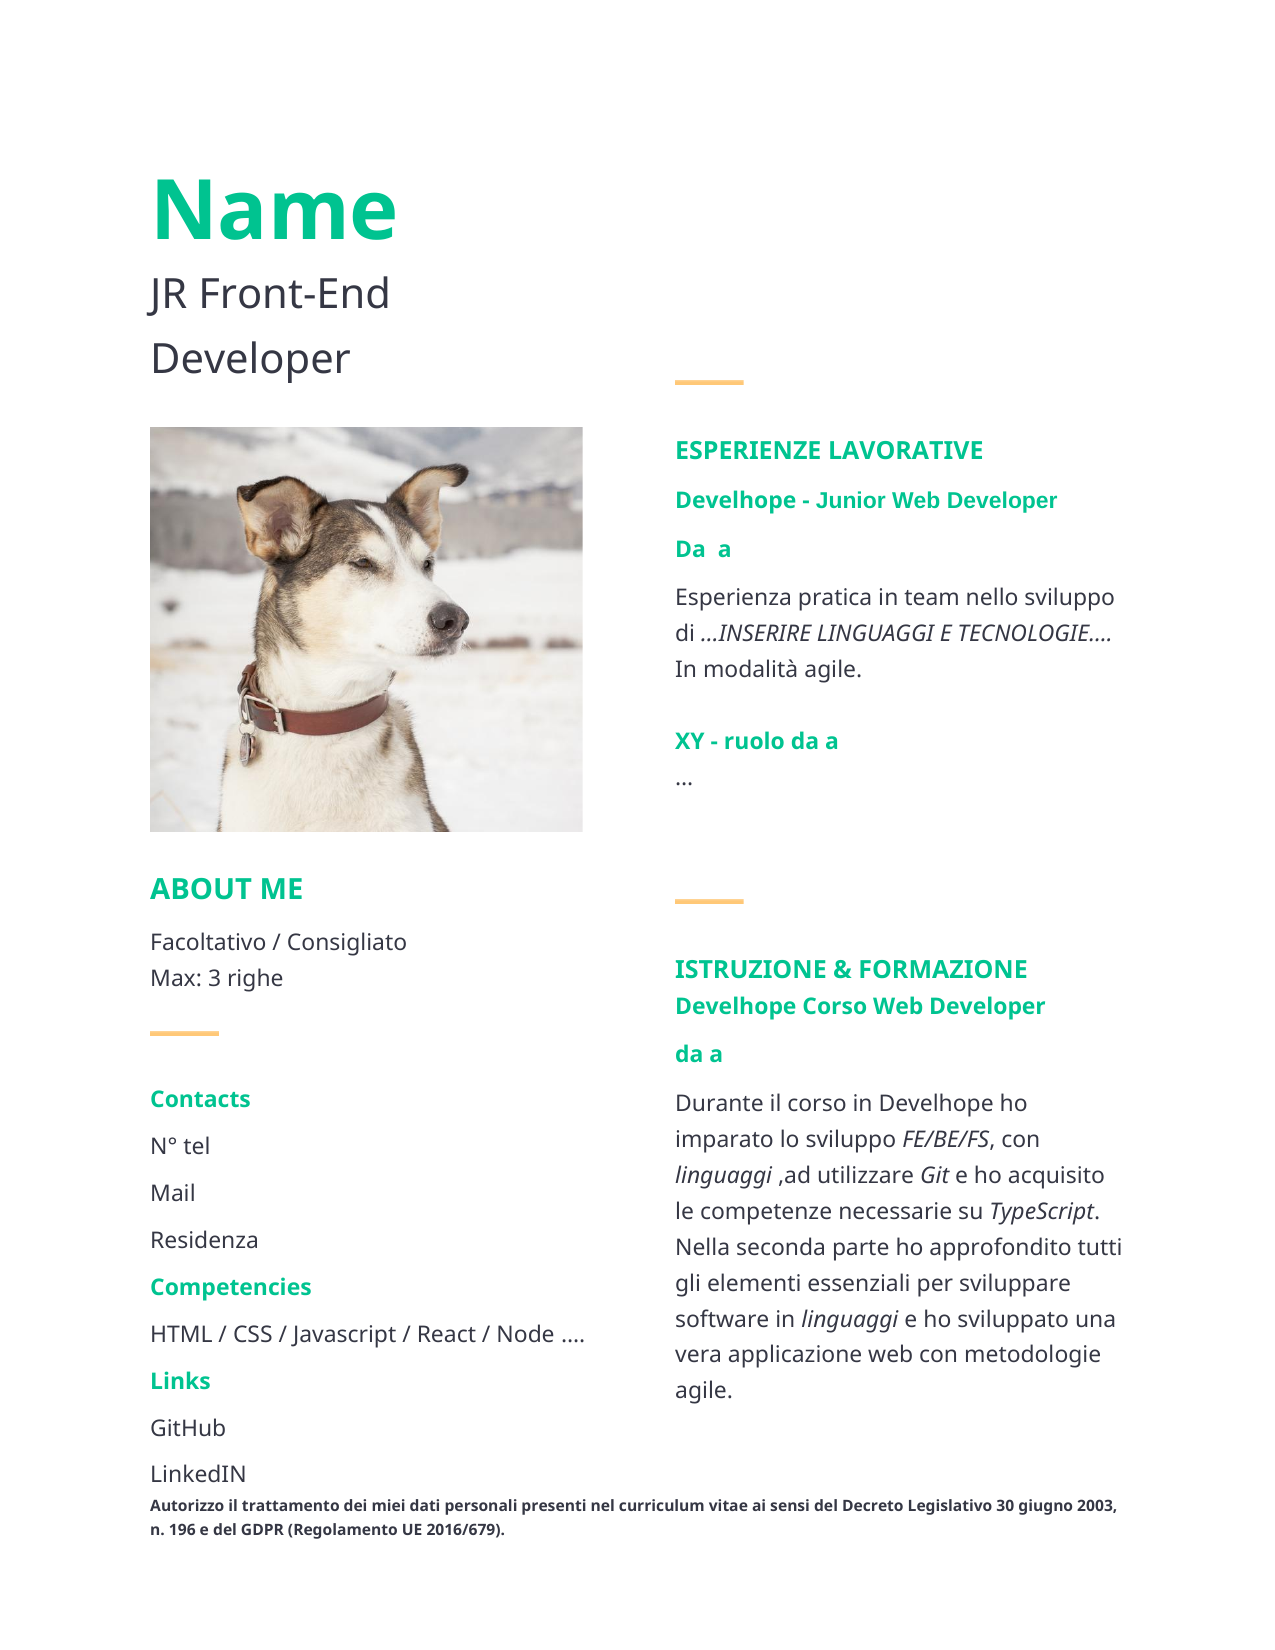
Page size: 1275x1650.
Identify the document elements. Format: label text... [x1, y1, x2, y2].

text Facoltativo / Consigliato Max: 3 righe [150, 926, 600, 993]
title Name [150, 150, 600, 263]
text ISTRUZIONE & FORMAZIONE Develhope Corso Web Developer [675, 951, 1125, 1021]
text Develhope - Junior Web Developer [675, 484, 1125, 515]
picture [675, 899, 744, 904]
text Contacts N° tel Mail Residenza Competencies HTML / CSS / Javascript / React / Node …. Links GitHub LinkedIN [150, 1083, 600, 1489]
picture [675, 380, 744, 385]
text da a [675, 1038, 1125, 1070]
text ESPERIENZE LAVORATIVE [675, 432, 1125, 466]
subtitle JR Front-End Developer [150, 263, 600, 386]
picture [150, 427, 583, 832]
text ABOUT ME [150, 868, 600, 908]
picture [150, 1031, 219, 1036]
text Esperienza pratica in team nello sviluppo di …INSERIRE LINGUAGGI E TECNOLOGIE…. In modalità agile. XY - ruolo da a … [675, 581, 1125, 792]
text Da a [675, 532, 1125, 564]
